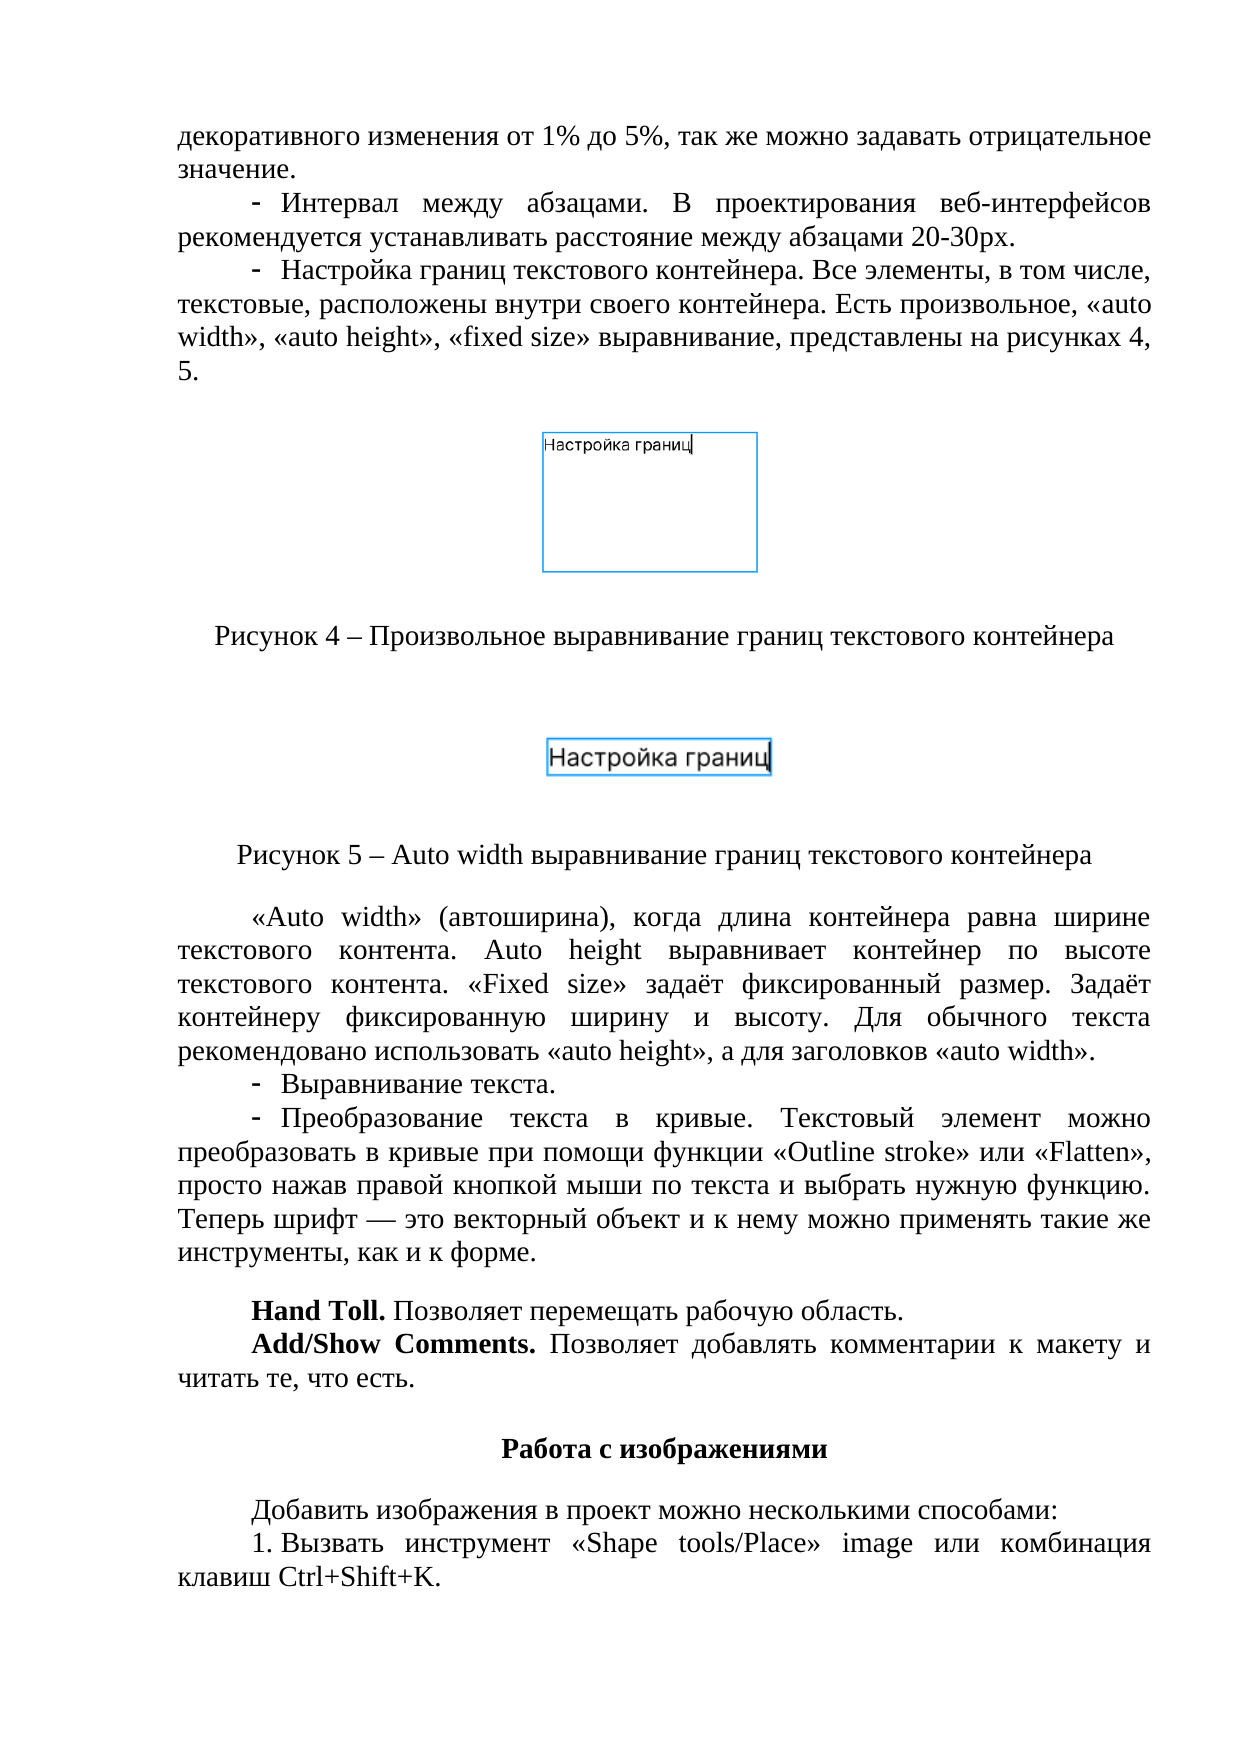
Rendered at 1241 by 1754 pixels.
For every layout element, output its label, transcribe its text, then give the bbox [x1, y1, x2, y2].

list Настройка границ текстового контейнера. Все элементы, в том числе, текстовые, расположены внутри своего контейнера. Есть произвольное, «auto width», «auto height», «fixed size» выравнивание, представлены на рисунках 4, 5. [177, 252, 1152, 387]
text Add/Show Comments. Позволяет добавлять комментарии к макету и читать те, что есть. [177, 1326, 1152, 1393]
picture [511, 386, 818, 616]
list Рисунок 5 – Auto width выравнивание границ текстового контейнера [177, 837, 1152, 871]
picture [522, 690, 806, 836]
text «Auto width» (автоширина), когда длина контейнера равна ширине текстового контента. Auto height выравнивает контейнер по высоте текстового контента. «Fixed size» задаёт фиксированный размер. Задаёт контейнеру фиксированную ширину и высоту. Для обычного текста рекомендовано использовать «auto height», а для заголовков «auto width». [177, 899, 1152, 1066]
list Интервал между абзацами. В проектирования веб-интерфейсов рекомендуется устанавливать расстояние между абзацами 20-30px. [177, 185, 1152, 252]
list Рисунок 4 – Произвольное выравнивание границ текстового контейнера [177, 618, 1152, 651]
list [177, 118, 1152, 185]
text Hand Toll. Позволяет перемещать рабочую область. [177, 1293, 1152, 1326]
list Выравнивание текста. [177, 1066, 1152, 1100]
text Добавить изображения в проект можно несколькими способами: [177, 1492, 1152, 1526]
list Преобразование текста в кривые. Текстовый элемент можно преобразовать в кривые при помощи функции «Outline stroke» или «Flatten», просто нажав правой кнопкой мыши по текста и выбрать нужную функцию. Теперь шрифт — это векторный объект и к нему можно применять такие же инструменты, как и к форме. [177, 1100, 1152, 1268]
list Вызвать инструмент «Shape tools/Place» image или комбинация клавиш Ctrl+Shift+K. [177, 1526, 1152, 1593]
text Работа с изображениями [177, 1431, 1152, 1464]
